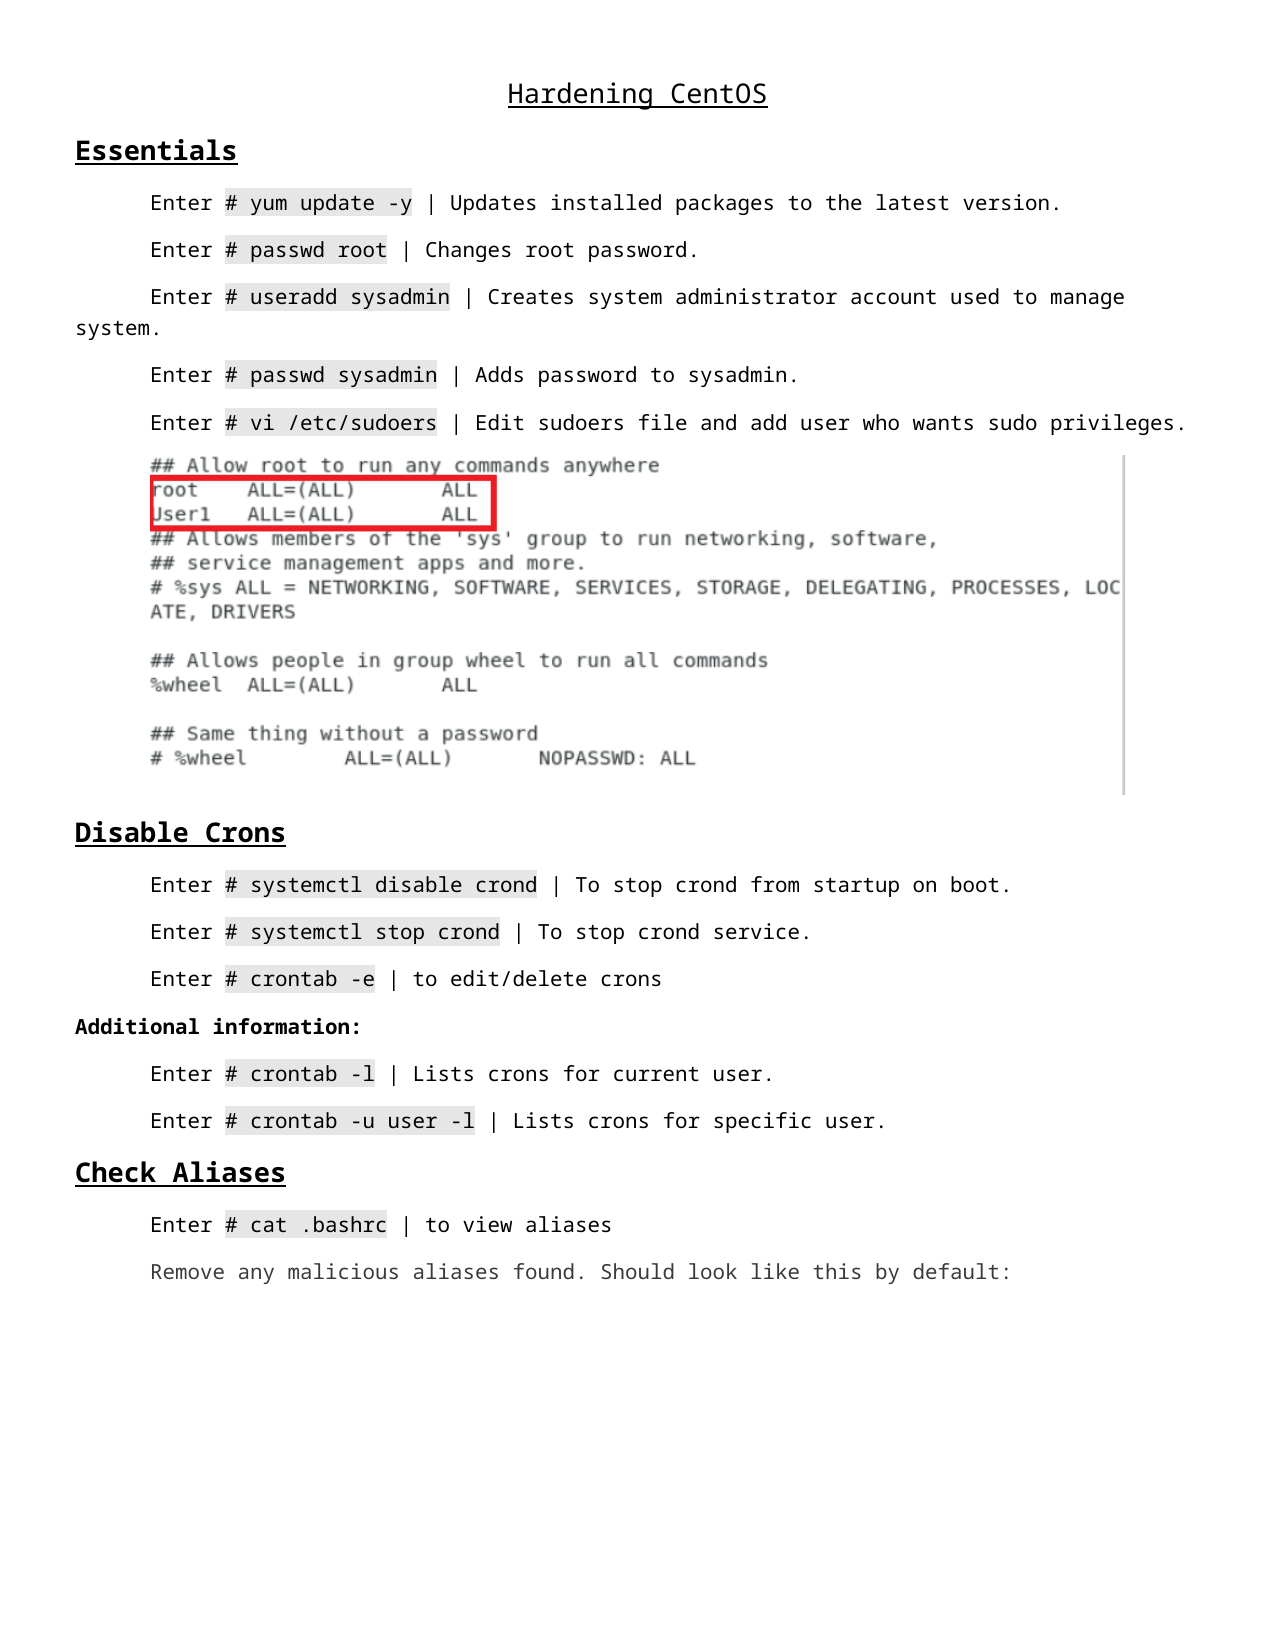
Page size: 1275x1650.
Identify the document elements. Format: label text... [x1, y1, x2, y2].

text Enter # crontab -e | to edit/delete crons [75, 964, 1200, 993]
text Enter # crontab -l | Lists crons for current user. [75, 1059, 225, 1087]
picture [150, 455, 1125, 795]
text Enter # systemctl disable crond | To stop crond from startup on boot. [75, 870, 225, 898]
text Enter # yum update -y | Updates installed packages to the latest version. [412, 188, 1200, 216]
text Hardening CentOS [75, 75, 1200, 112]
text Enter # passwd root | Changes root password. [387, 235, 1200, 264]
text Essentials [75, 131, 1200, 168]
text Remove any malicious aliases found. Should look like this by default: [75, 1257, 1200, 1286]
text Disable Crons [75, 813, 1200, 850]
text Enter # systemctl disable crond | To stop crond from startup on boot. [537, 870, 1200, 898]
text Enter # cat .bashrc | to view aliases [387, 1210, 1200, 1238]
text Enter # systemctl stop crond | To stop crond service. [75, 917, 225, 946]
text Enter # systemctl stop crond | To stop crond service. [500, 917, 1200, 946]
text Enter # passwd sysadmin | Adds password to sysadmin. [437, 360, 1200, 389]
text Enter # cat .bashrc | to view aliases [75, 1210, 225, 1238]
text Enter # useradd sysadmin | Creates system administrator account used to manage system. [75, 282, 1200, 342]
text Enter # passwd sysadmin | Adds password to sysadmin. [75, 360, 225, 389]
text Enter # crontab -u user -l | Lists crons for specific user. [475, 1106, 1200, 1135]
text Check Aliases [75, 1154, 1200, 1191]
text Enter # passwd root | Changes root password. [75, 235, 225, 264]
text Additional information: [75, 1012, 1200, 1040]
text Enter # vi /etc/sudoers | Edit sudoers file and add user who wants sudo privileges. [437, 408, 1200, 436]
text Enter # crontab -l | Lists crons for current user. [375, 1059, 1200, 1087]
text Enter # crontab -u user -l | Lists crons for specific user. [75, 1106, 225, 1135]
